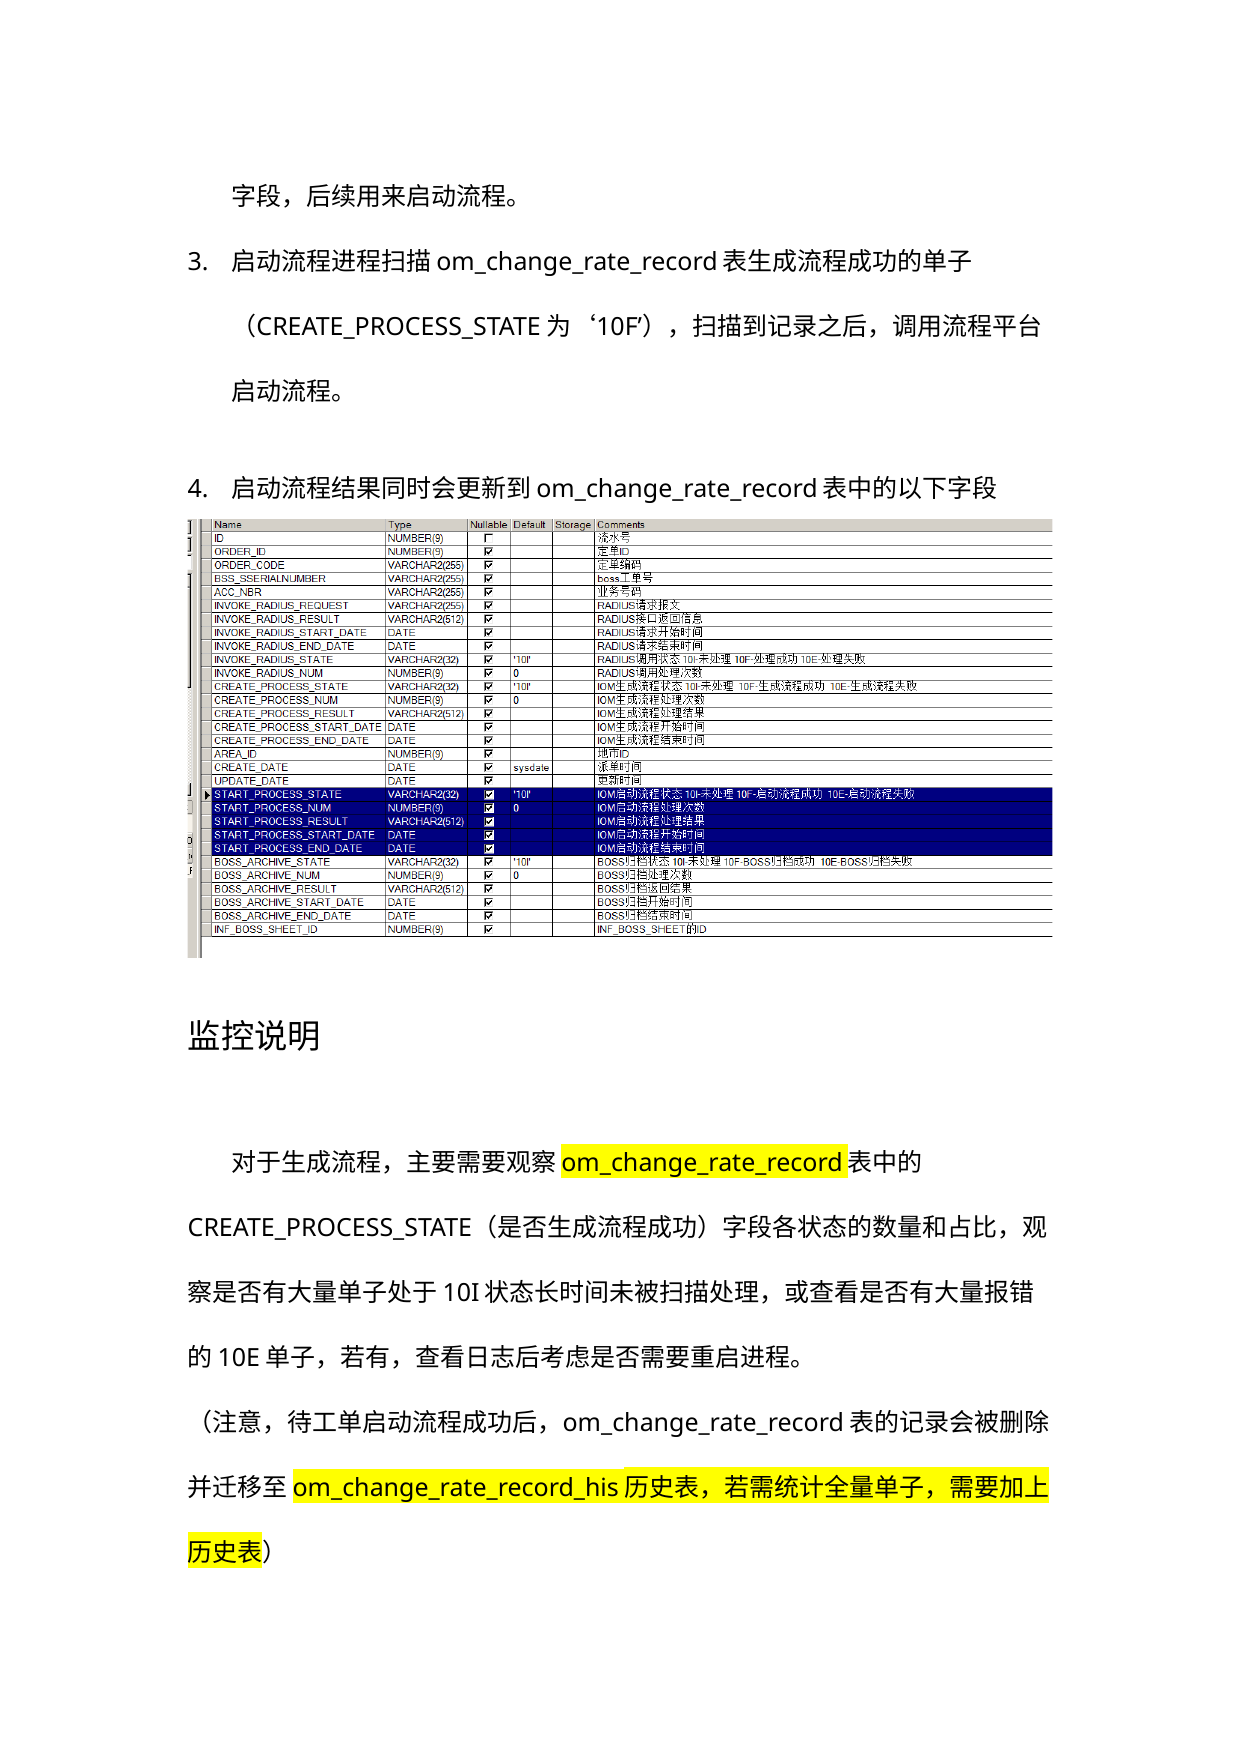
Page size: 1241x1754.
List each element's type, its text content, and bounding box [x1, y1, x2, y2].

text 对于生成流程，主要需要观察om_change_rate_record表中的CREATE_PROCESS_STATE（是否生成流程成功）字段各状态的数量和占比，观察是否有大量单子处于10I状态长时间未被扫描处理，或查看是否有大量报错的10E单子，若有，查看日志后考虑是否需要重启进程。 [187, 1128, 1053, 1388]
text （注意，待工单启动流程成功后，om_change_rate_record表的记录会被删除并迁移至om_change_rate_record_his历史表，若需统计全量单子，需要加上历史表） [187, 1388, 1053, 1583]
subtitle 监控说明 [187, 1002, 1053, 1067]
list 启动流程结果同时会更新到om_change_rate_record表中的以下字段 [187, 454, 1053, 519]
picture [187, 519, 1053, 958]
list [187, 162, 1053, 227]
list 启动流程进程扫描om_change_rate_record表生成流程成功的单子（CREATE_PROCESS_STATE为‘10F’），扫描到记录之后，调用流程平台启动流程。 [187, 227, 1053, 422]
